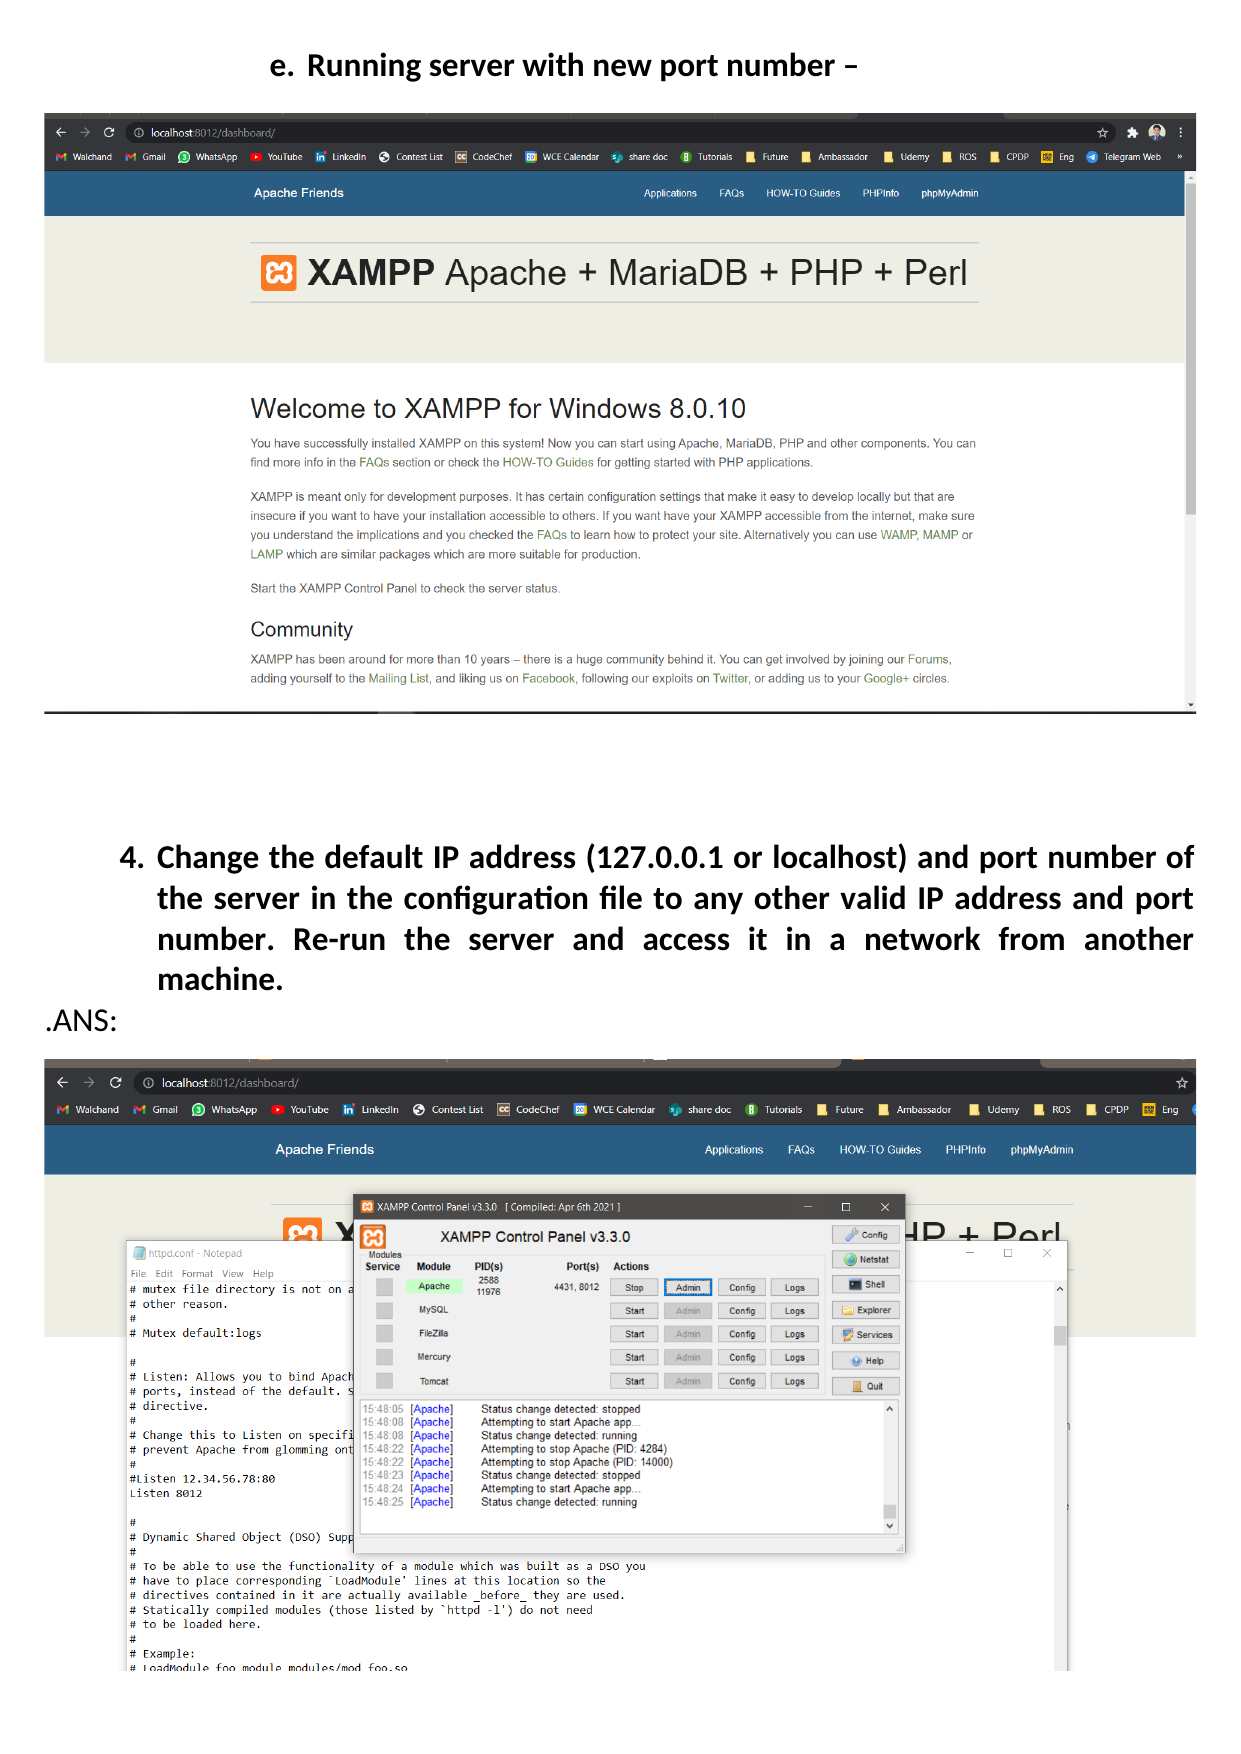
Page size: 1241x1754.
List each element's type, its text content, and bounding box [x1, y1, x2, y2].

picture [44, 1059, 1197, 1671]
picture [44, 113, 1197, 714]
list Running server with new port number – [269, 44, 1196, 85]
text .ANS: [44, 999, 1196, 1040]
list Change the default IP address (127.0.0.1 or localhost) and port number of the server in the configuration file to any other valid IP address and port number. Re-run the server and access it in a network from another machine. [119, 836, 1196, 999]
